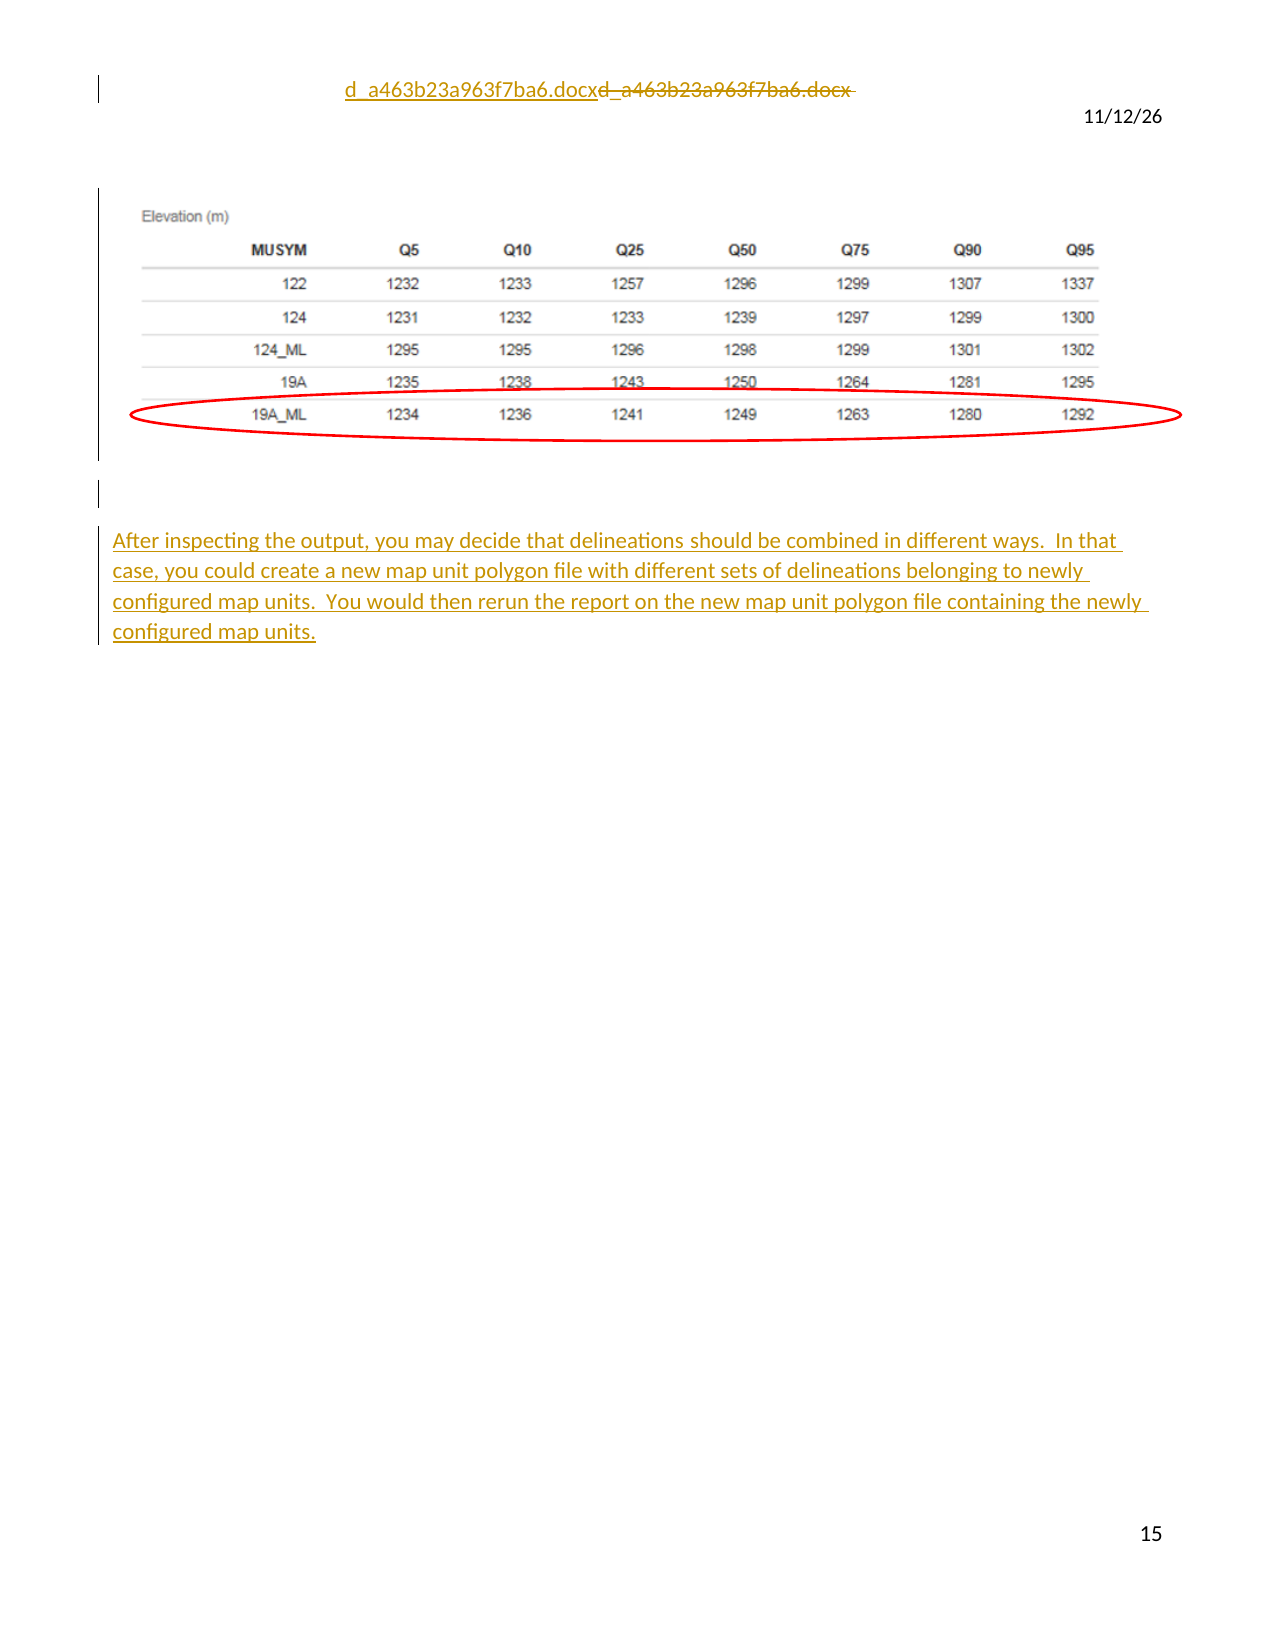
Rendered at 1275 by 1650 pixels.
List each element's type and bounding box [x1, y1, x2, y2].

picture [133, 390, 1163, 439]
picture [112, 187, 1163, 455]
